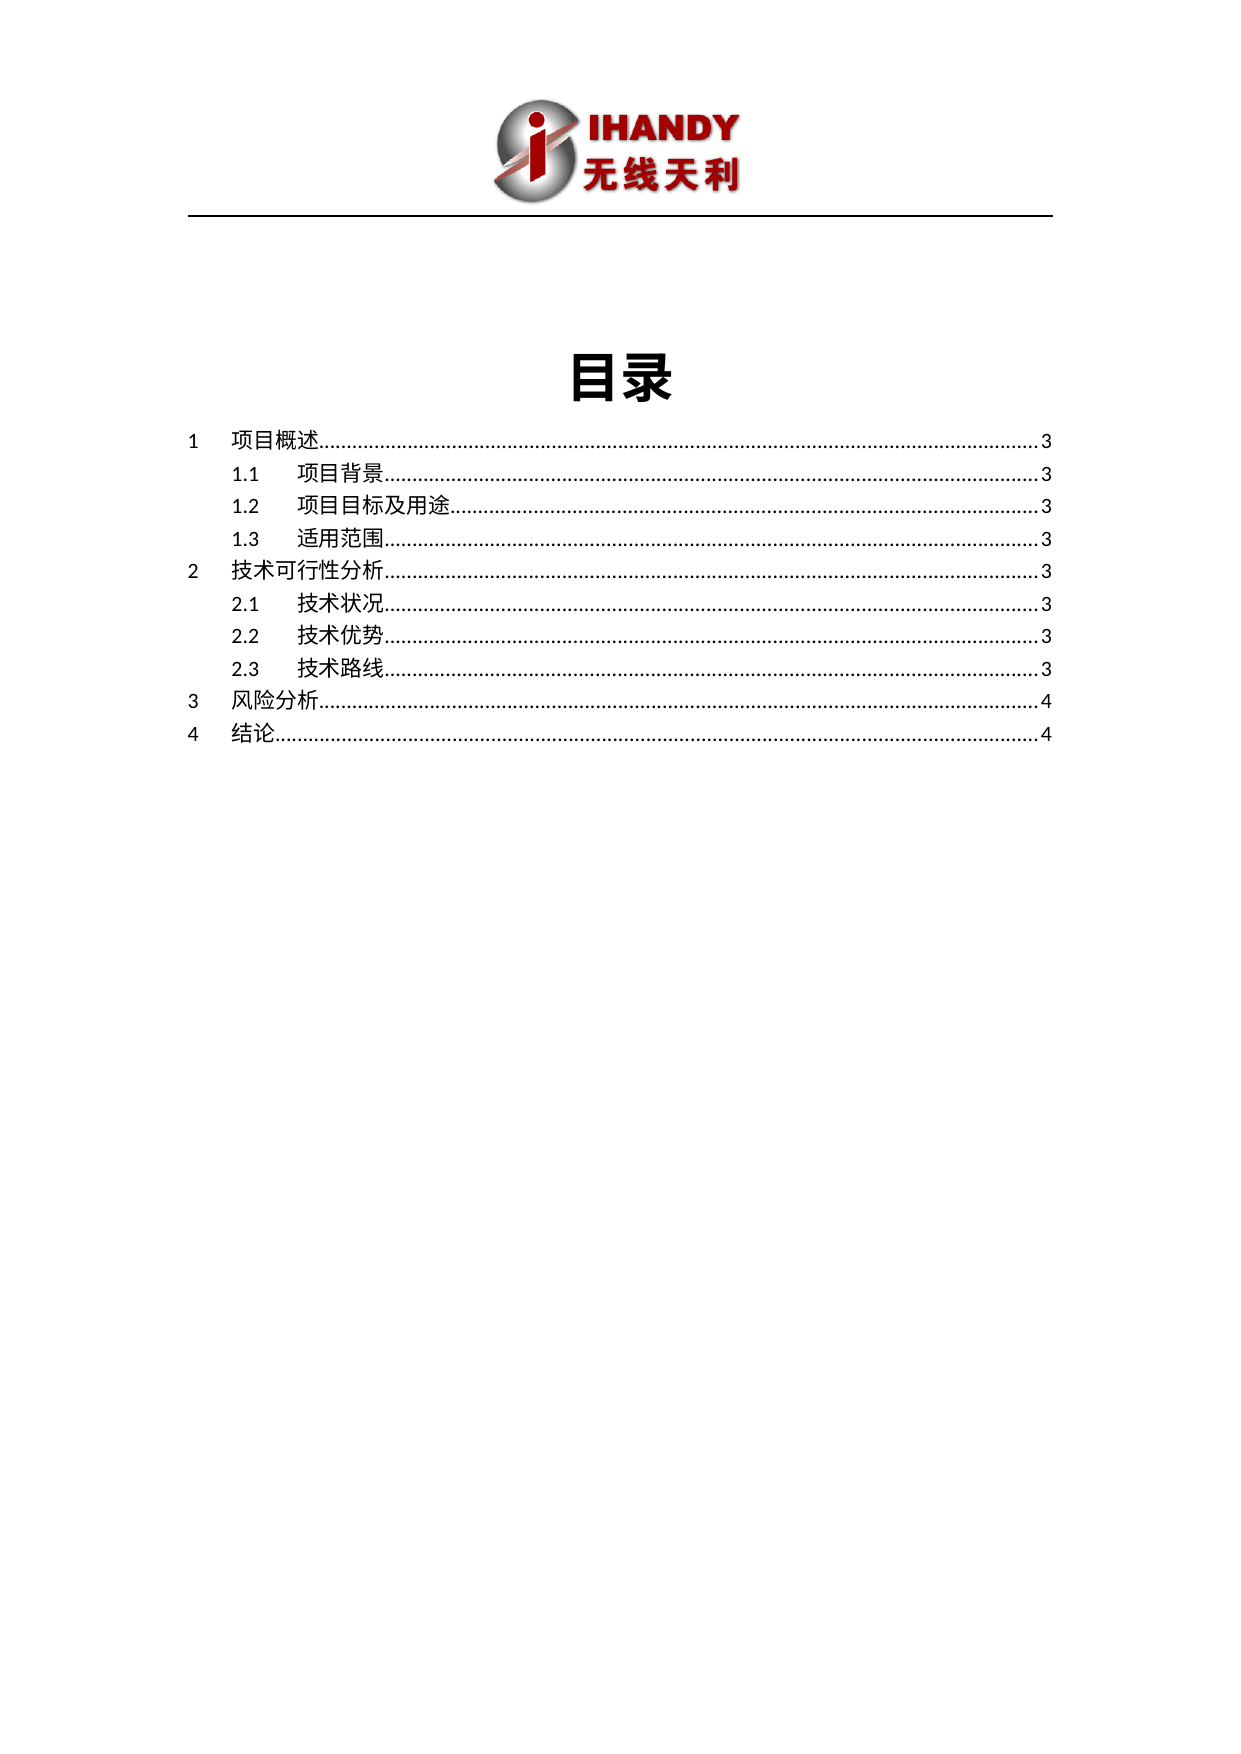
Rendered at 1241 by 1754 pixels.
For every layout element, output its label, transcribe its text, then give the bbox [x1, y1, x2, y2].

text 3 风险分析 4 [187, 683, 1053, 715]
text 4 结论 4 [187, 715, 1053, 748]
text 目录 [187, 325, 1053, 423]
text 2.3 技术路线 3 [231, 650, 1053, 683]
text 1.3 适用范围 3 [231, 520, 1053, 553]
text 1 项目概述 3 [187, 423, 1053, 455]
text 2.1 技术状况 3 [231, 585, 1053, 618]
text 1.2 项目目标及用途 3 [231, 488, 1053, 520]
text 1.1 项目背景 3 [231, 455, 1053, 488]
picture [488, 94, 752, 214]
text 2 技术可行性分析 3 [187, 553, 1053, 585]
text 2.2 技术优势 3 [231, 618, 1053, 650]
